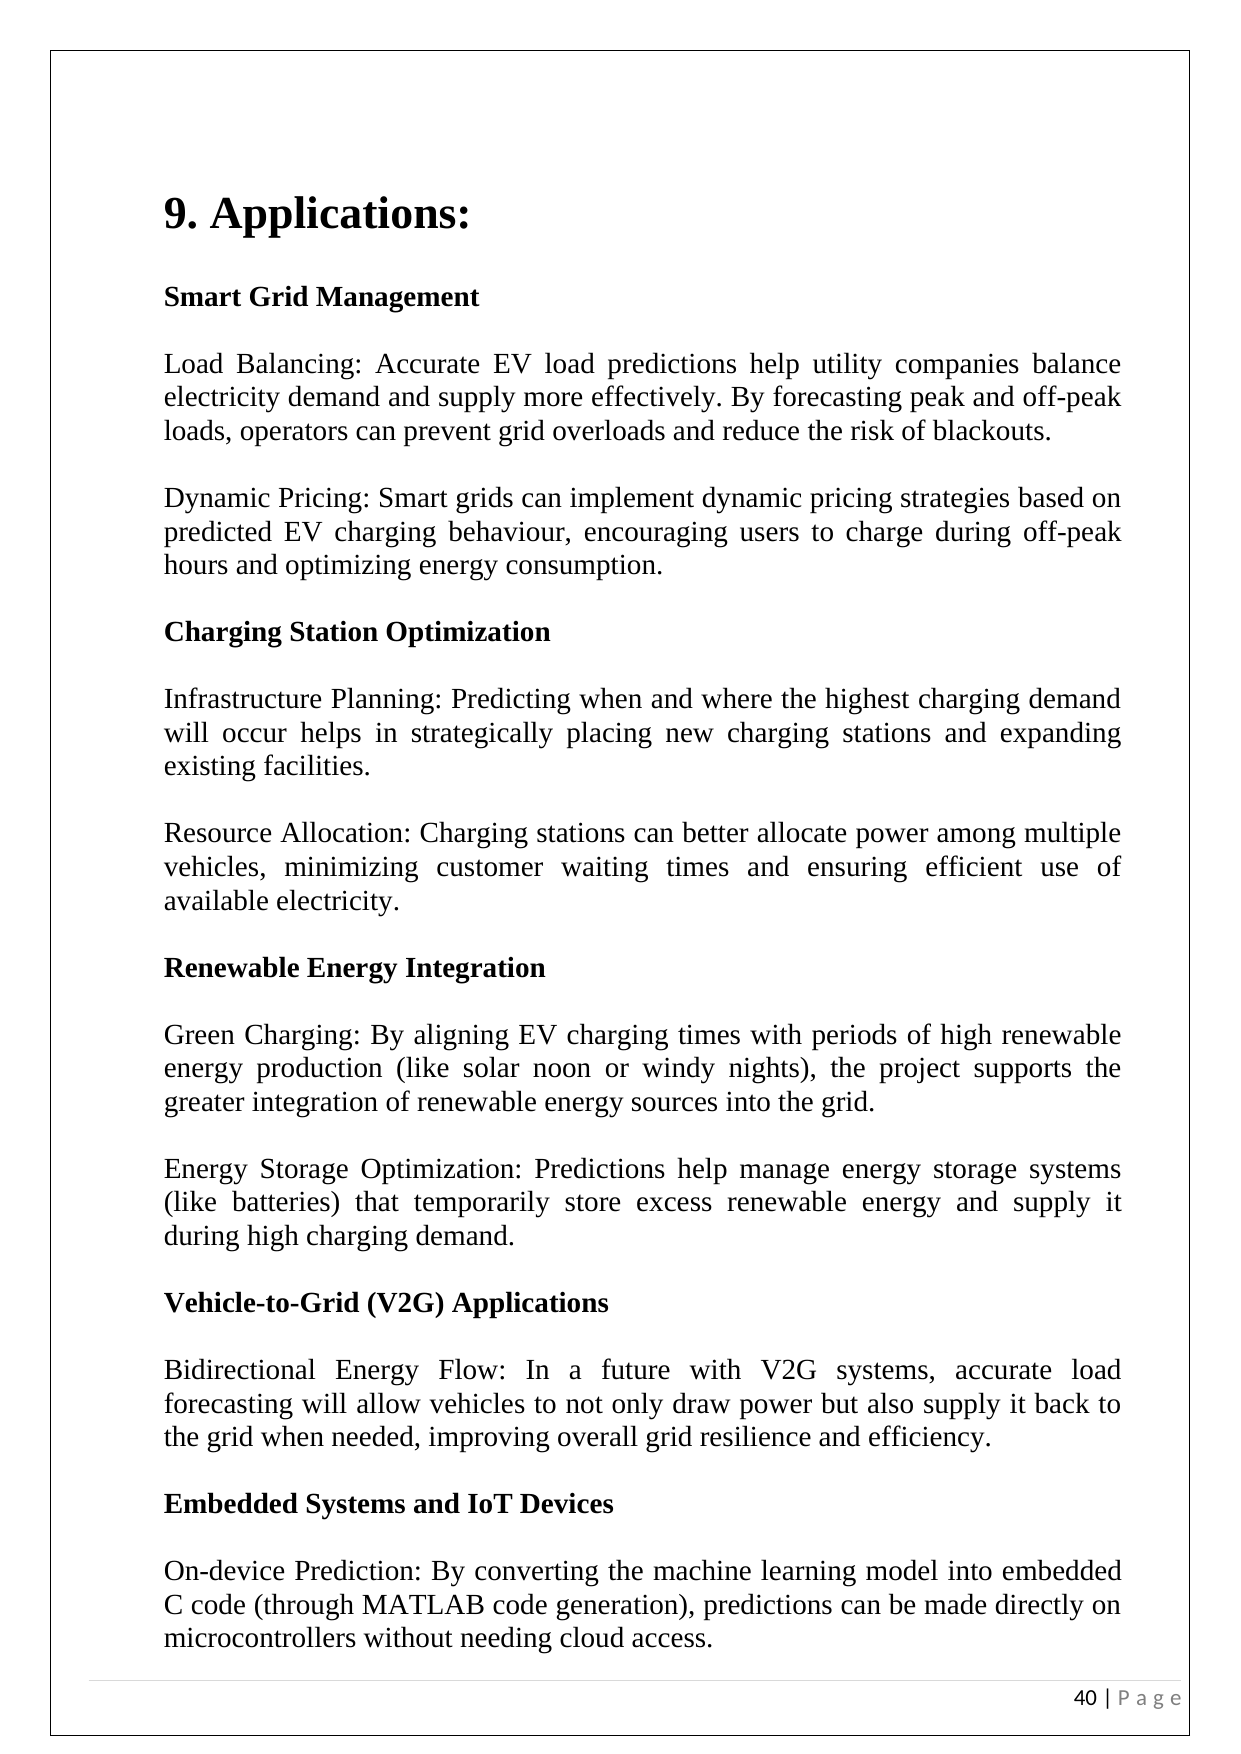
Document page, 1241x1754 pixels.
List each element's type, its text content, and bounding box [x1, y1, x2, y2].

text Energy Storage Optimization: Predictions help manage energy storage systems (like batteries) that temporarily store excess renewable energy and supply it during high charging demand. [163, 1151, 1122, 1252]
text Resource Allocation: Charging stations can better allocate power among multiple vehicles, minimizing customer waiting times and ensuring efficient use of available electricity. [163, 816, 1122, 916]
text Charging Station Optimization [163, 614, 1122, 648]
text Green Charging: By aligning EV charging times with periods of high renewable energy production (like solar noon or windy nights), the project supports the greater integration of renewable energy sources into the grid. [163, 1017, 1122, 1117]
text Vehicle-to-Grid (V2G) Applications [163, 1285, 1122, 1319]
text Load Balancing: Accurate EV load predictions help utility companies balance electricity demand and supply more effectively. By forecasting peak and off-peak loads, operators can prevent grid overloads and reduce the risk of blackouts. [163, 346, 1122, 447]
text Renewable Energy Integration [163, 950, 1122, 983]
text Infrastructure Planning: Predicting when and where the highest charging demand will occur helps in strategically placing new charging stations and expanding existing facilities. [163, 681, 1122, 782]
text Smart Grid Management [163, 279, 1122, 312]
text 9. Applications: [163, 186, 1122, 239]
text On-device Prediction: By converting the machine learning model into embedded C code (through MATLAB code generation), predictions can be made directly on microcontrollers without needing cloud access. [163, 1553, 1122, 1654]
text Dynamic Pricing: Smart grids can implement dynamic pricing strategies based on predicted EV charging behaviour, encouraging users to charge during off-peak hours and optimizing energy consumption. [163, 480, 1122, 581]
text Embedded Systems and IoT Devices [163, 1486, 1122, 1520]
text Bidirectional Energy Flow: In a future with V2G systems, accurate load forecasting will allow vehicles to not only draw power but also supply it back to the grid when needed, improving overall grid resilience and efficiency. [163, 1352, 1122, 1453]
